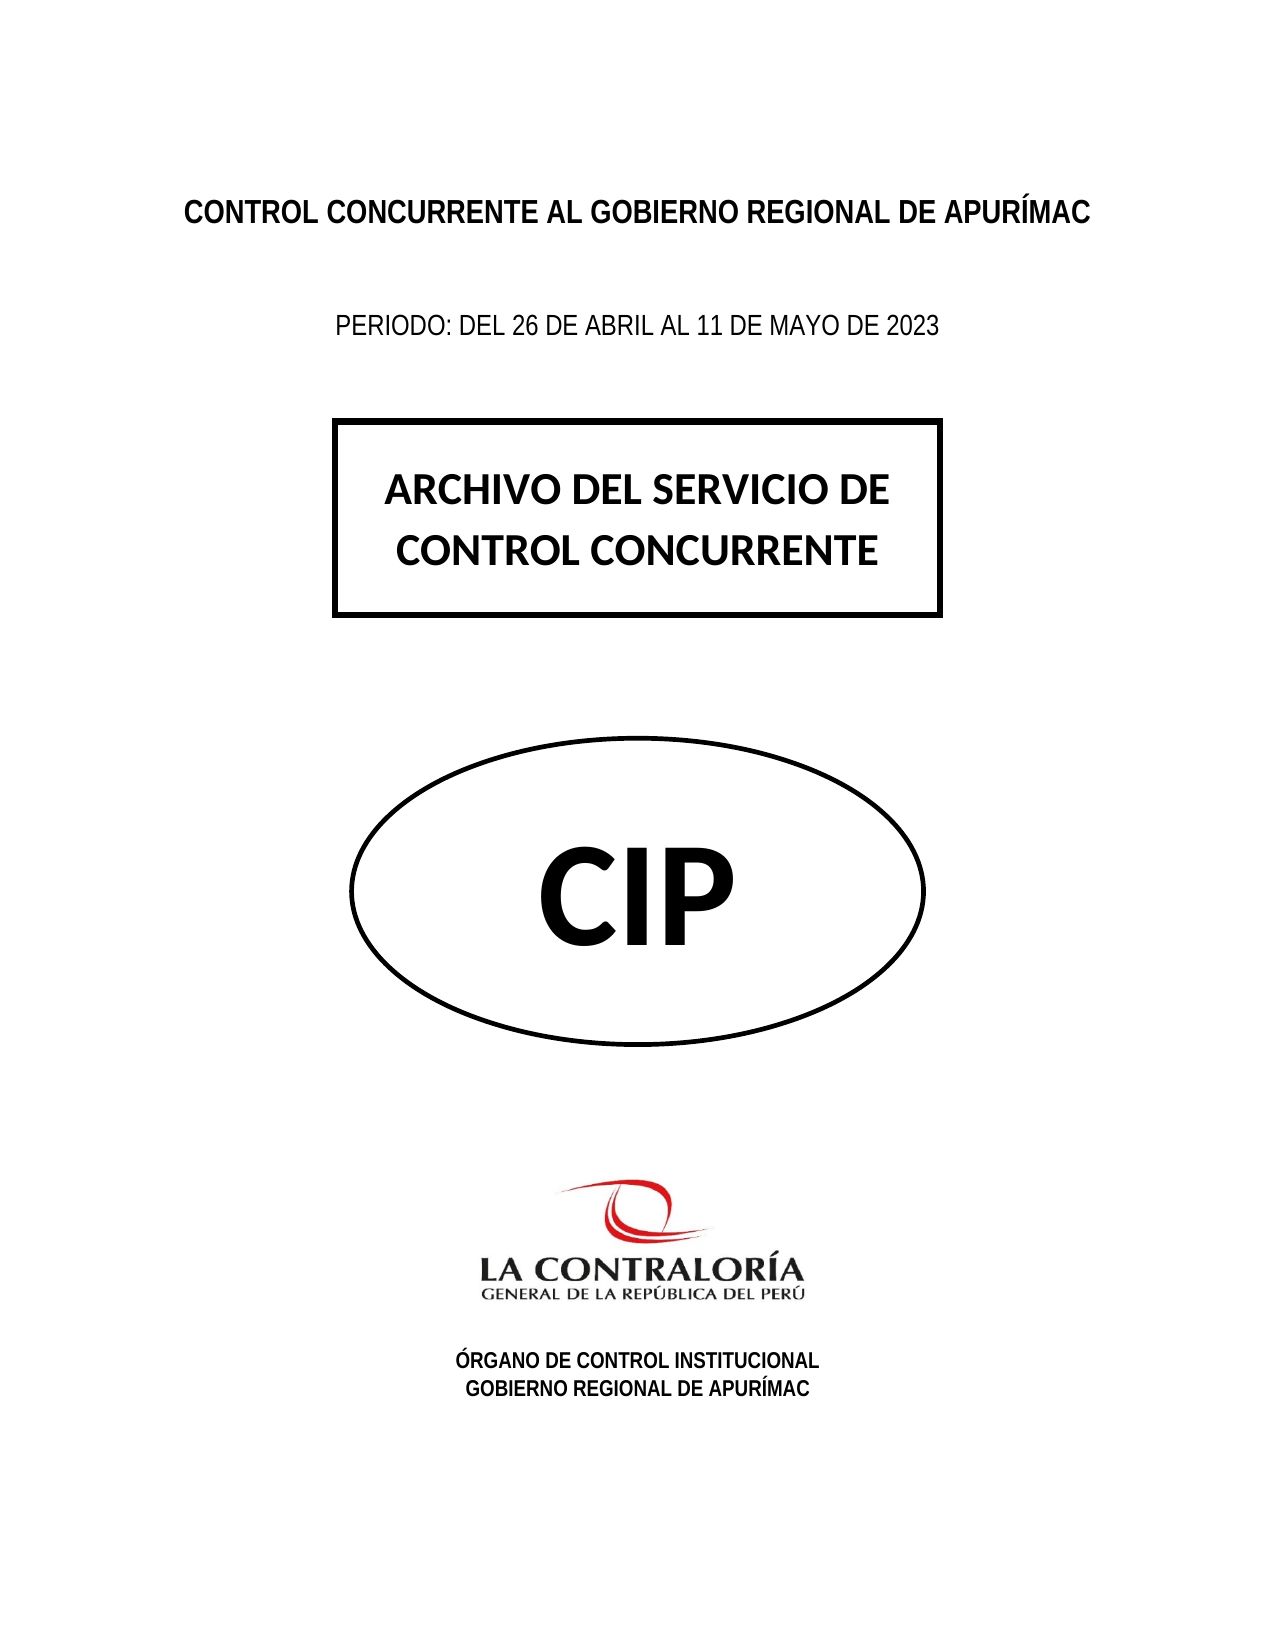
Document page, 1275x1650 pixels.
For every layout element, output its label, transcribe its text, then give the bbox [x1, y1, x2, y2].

text PERIODO: DEL 26 DE ABRIL AL 11 DE MAYO DE 2023 [177, 308, 1098, 342]
text ÓRGANO DE CONTROL INSTITUCIONAL [177, 1347, 1098, 1373]
text GOBIERNO REGIONAL DE APURÍMAC [177, 1375, 1098, 1401]
text CONTROL CONCURRENTE AL GOBIERNO REGIONAL DE APURÍMAC [177, 193, 1098, 231]
picture [462, 1160, 824, 1321]
